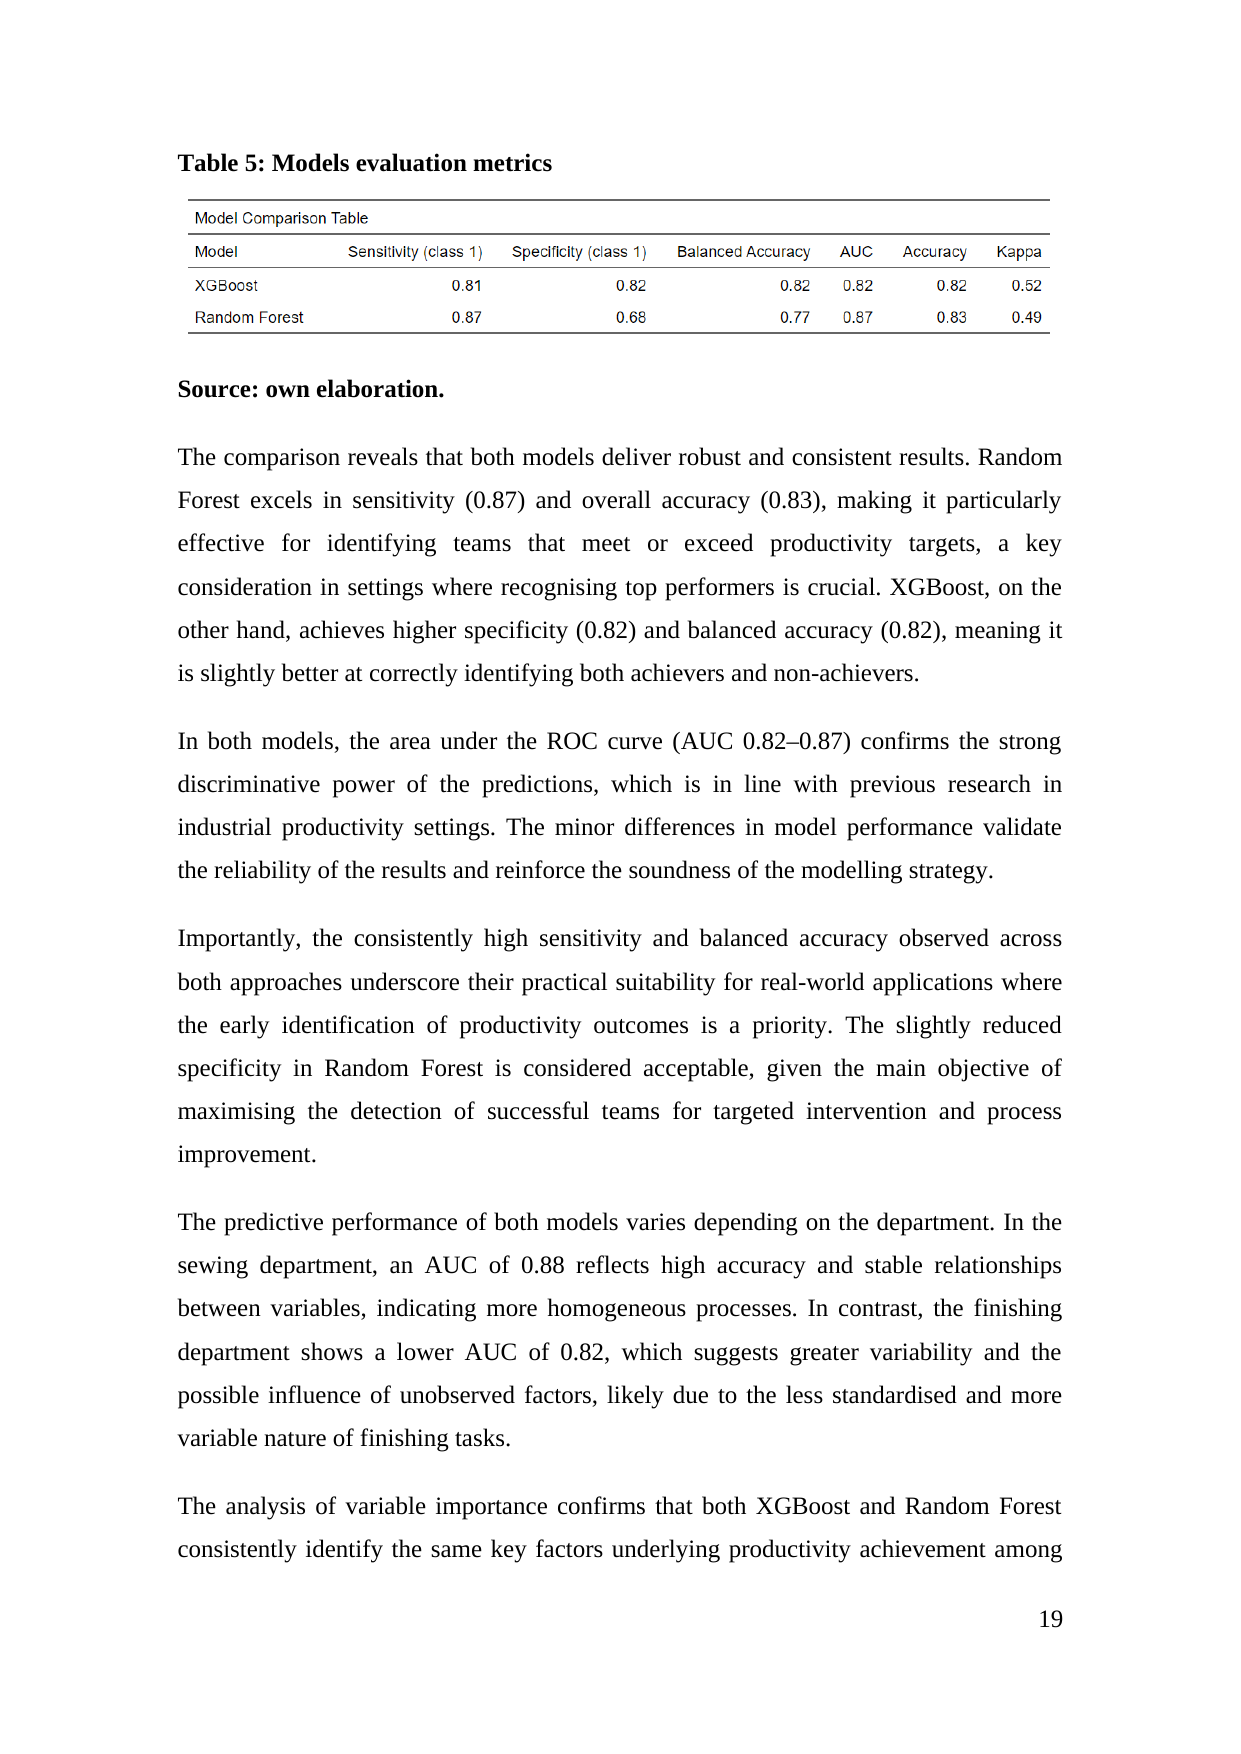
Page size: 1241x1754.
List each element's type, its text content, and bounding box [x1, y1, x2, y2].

picture [177, 193, 1063, 343]
text The predictive performance of both models varies depending on the department. In the sewing department, an AUC of 0.88 reflects high accuracy and stable relationships between variables, indicating more homogeneous processes. In contrast, the finishing department shows a lower AUC of 0.82, which suggests greater variability and the possible influence of unobserved factors, likely due to the less standardised and more variable nature of finishing tasks. [177, 1207, 1063, 1452]
text Source: own elaboration. [177, 374, 1063, 403]
text Importantly, the consistently high sensitivity and balanced accuracy observed across both approaches underscore their practical suitability for real-world applications where the early identification of productivity outcomes is a priority. The slightly reduced specificity in Random Forest is considered acceptable, given the main objective of maximising the detection of successful teams for targeted intervention and process improvement. [177, 923, 1063, 1168]
text In both models, the area under the ROC curve (AUC 0.82–0.87) confirms the strong discriminative power of the predictions, which is in line with previous research in industrial productivity settings. The minor differences in model performance validate the reliability of the results and reinforce the soundness of the modelling strategy. [177, 726, 1063, 884]
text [177, 1491, 1063, 1563]
text The comparison reveals that both models deliver robust and consistent results. Random Forest excels in sensitivity (0.87) and overall accuracy (0.83), making it particularly effective for identifying teams that meet or exceed productivity targets, a key consideration in settings where recognising top performers is crucial. XGBoost, on the other hand, achieves higher specificity (0.82) and balanced accuracy (0.82), meaning it is slightly better at correctly identifying both achievers and non-achievers. [177, 442, 1063, 687]
text Table 5: Models evaluation metrics [177, 148, 1063, 176]
